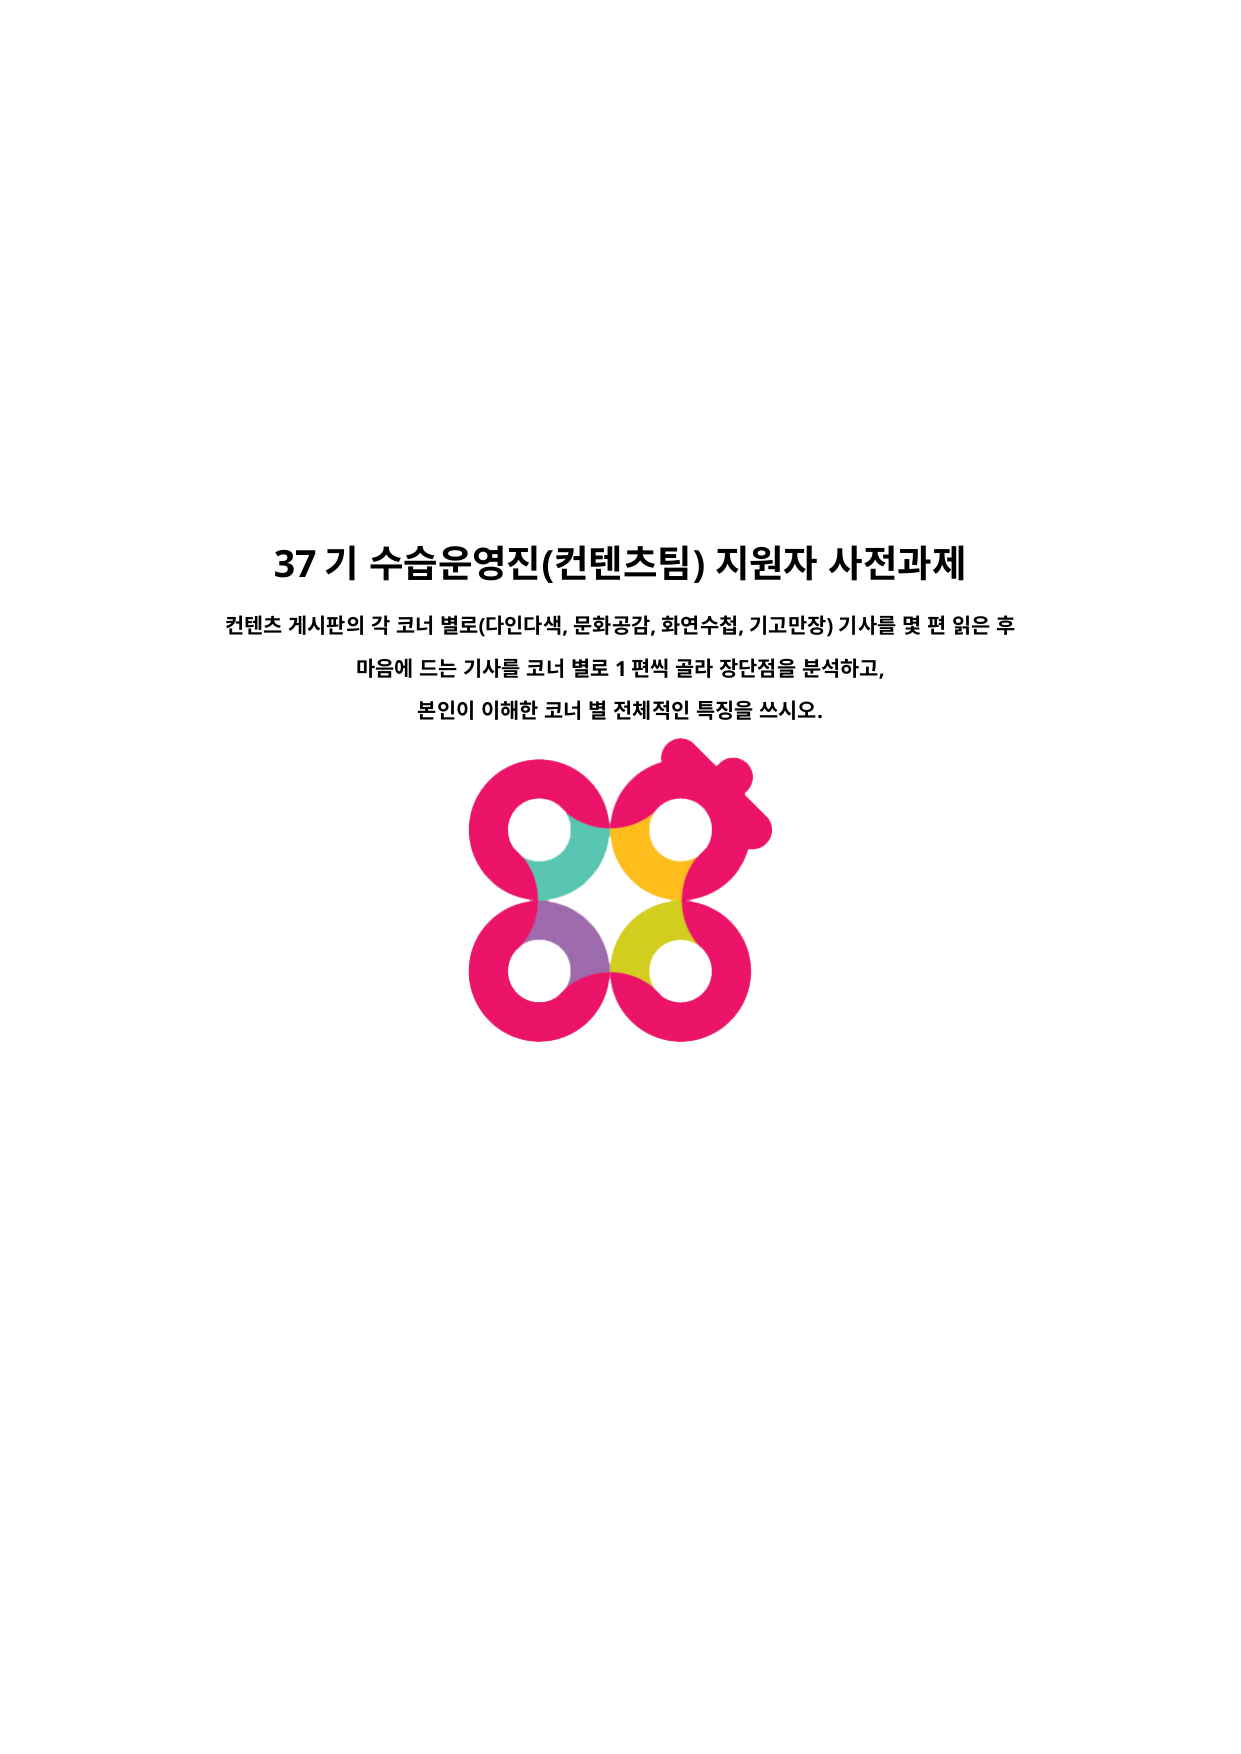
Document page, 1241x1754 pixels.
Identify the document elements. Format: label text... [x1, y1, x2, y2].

text 37기 수습운영진(컨텐츠팀) 지원자 사전과제 [150, 534, 1090, 588]
picture [468, 738, 773, 1044]
text 본인이 이해한 코너 별 전체적인 특징을 쓰시오. [150, 695, 1090, 725]
text 마음에 드는 기사를 코너 별로 1편씩 골라 장단점을 분석하고, [150, 652, 1090, 682]
text 컨텐츠 게시판의 각 코너 별로(다인다색, 문화공감, 화연수첩, 기고만장) 기사를 몇 편 읽은 후 [150, 609, 1090, 639]
